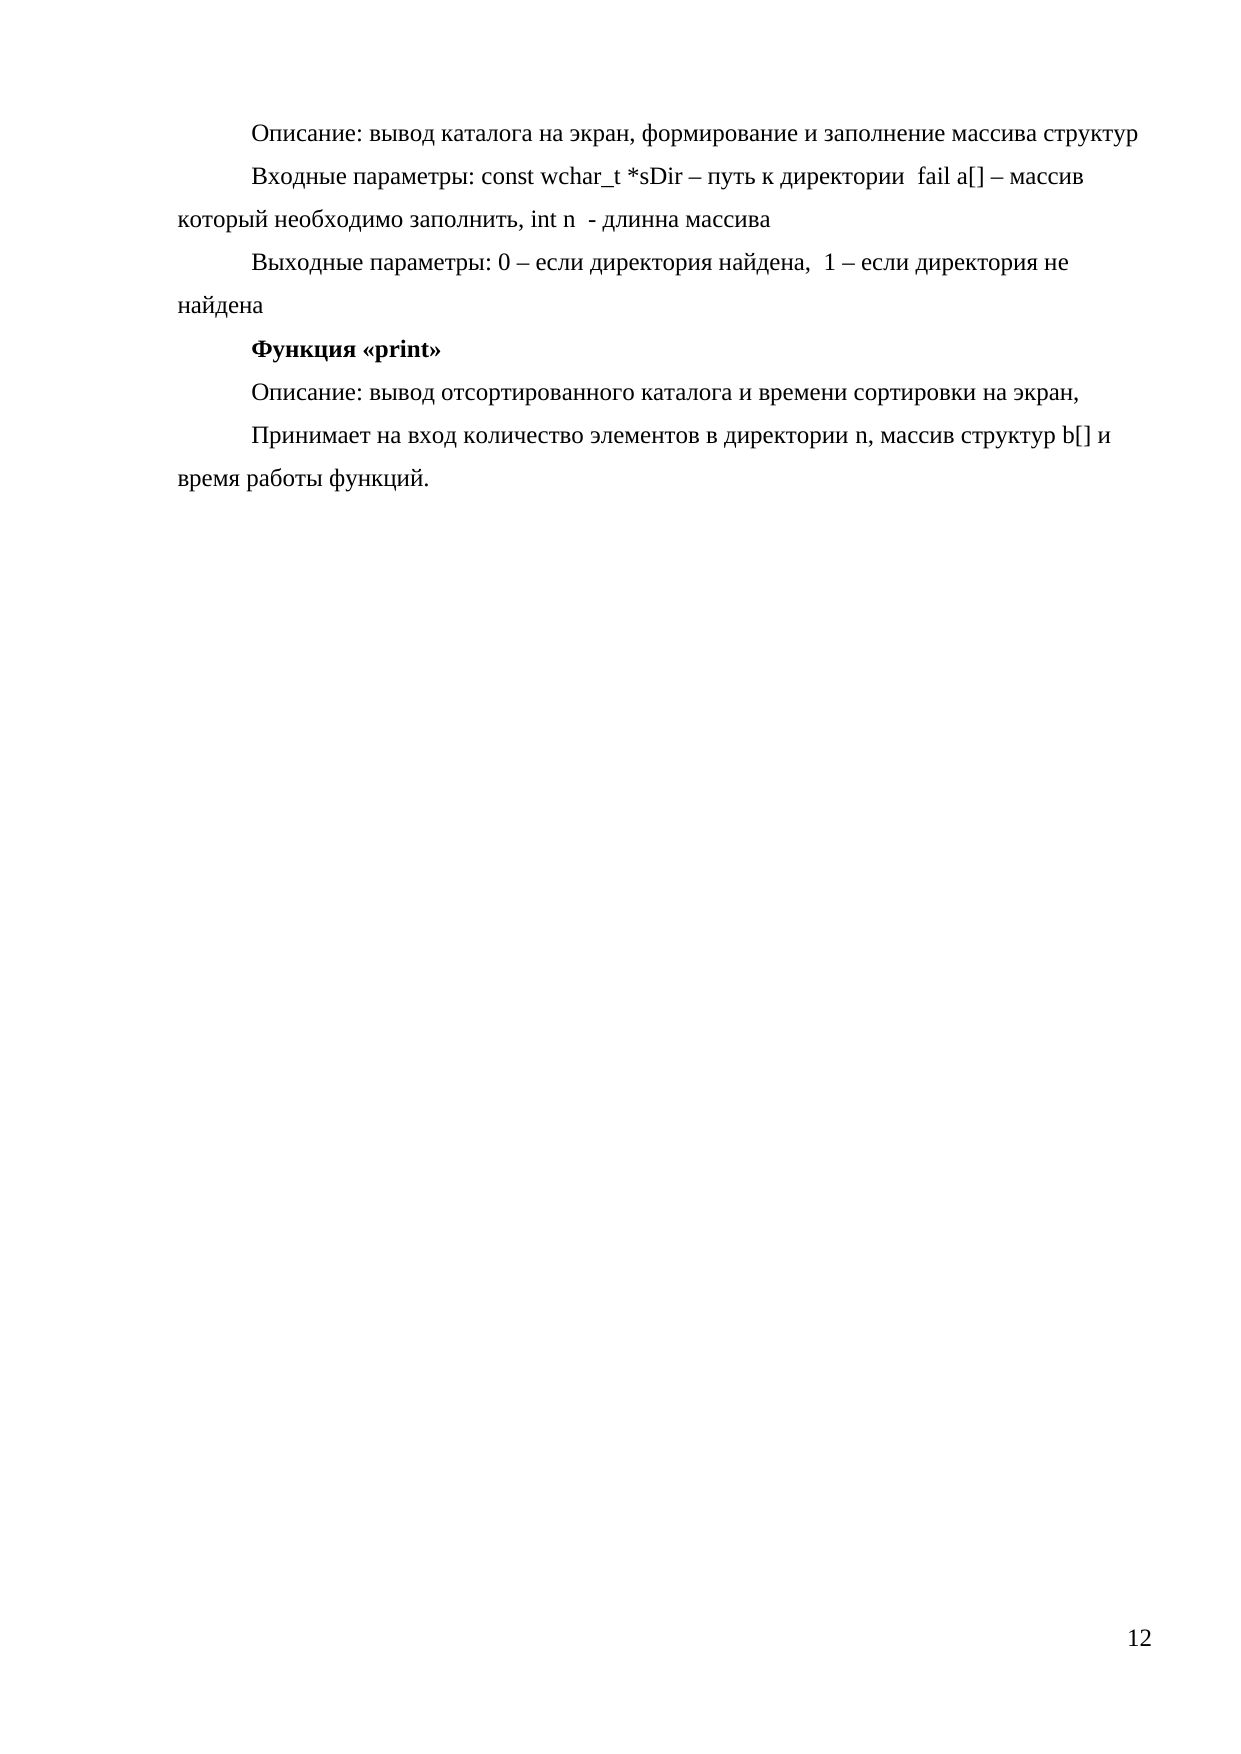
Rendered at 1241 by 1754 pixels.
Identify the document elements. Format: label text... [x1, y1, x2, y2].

text Описание: вывод отсортированного каталога и времени сортировки на экран, [177, 377, 1152, 406]
text Функция «print» [177, 334, 1152, 362]
text Принимает на вход количество элементов в директории n, массив структур b[] и время работы функций. [177, 420, 1152, 492]
text Выходные параметры: 0 – если директория найдена, 1 – если директория не найдена [177, 247, 1152, 319]
text Входные параметры: const wchar_t *sDir – путь к директории fail a[] – массив который необходимо заполнить, int n - длинна массива [177, 161, 1152, 233]
text Описание: вывод каталога на экран, формирование и заполнение массива структур [177, 118, 1152, 147]
